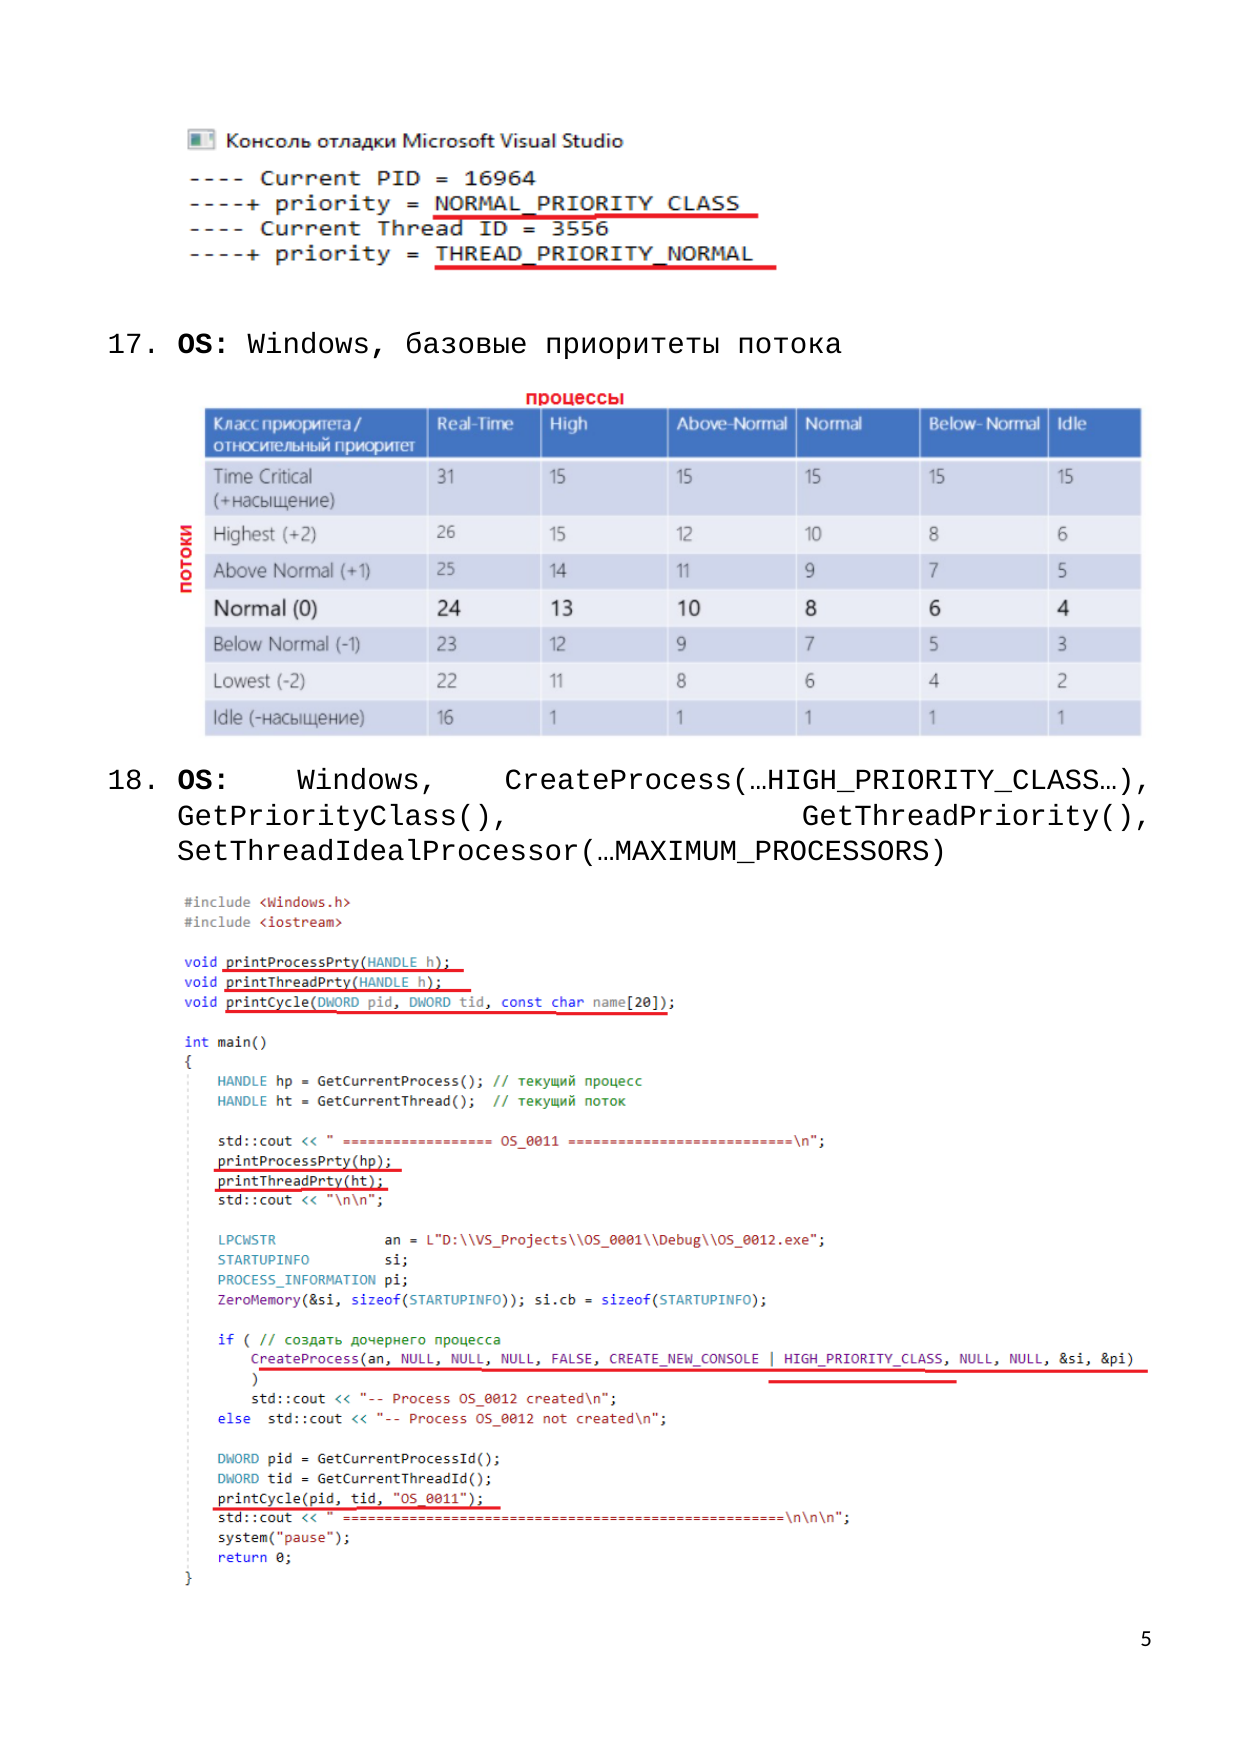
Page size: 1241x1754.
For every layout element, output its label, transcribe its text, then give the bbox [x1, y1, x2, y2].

picture [177, 888, 1151, 1600]
list OS: Windows, CreateProcess(…HIGH_PRIORITY_CLASS…), GetPriorityClass(), GetThreadPriority(), SetThreadIdealProcessor(…MAXIMUM_PROCESSORS) [177, 765, 1152, 869]
picture [177, 118, 1153, 311]
list OS: Windows, базовые приоритеты потока [177, 329, 1152, 362]
